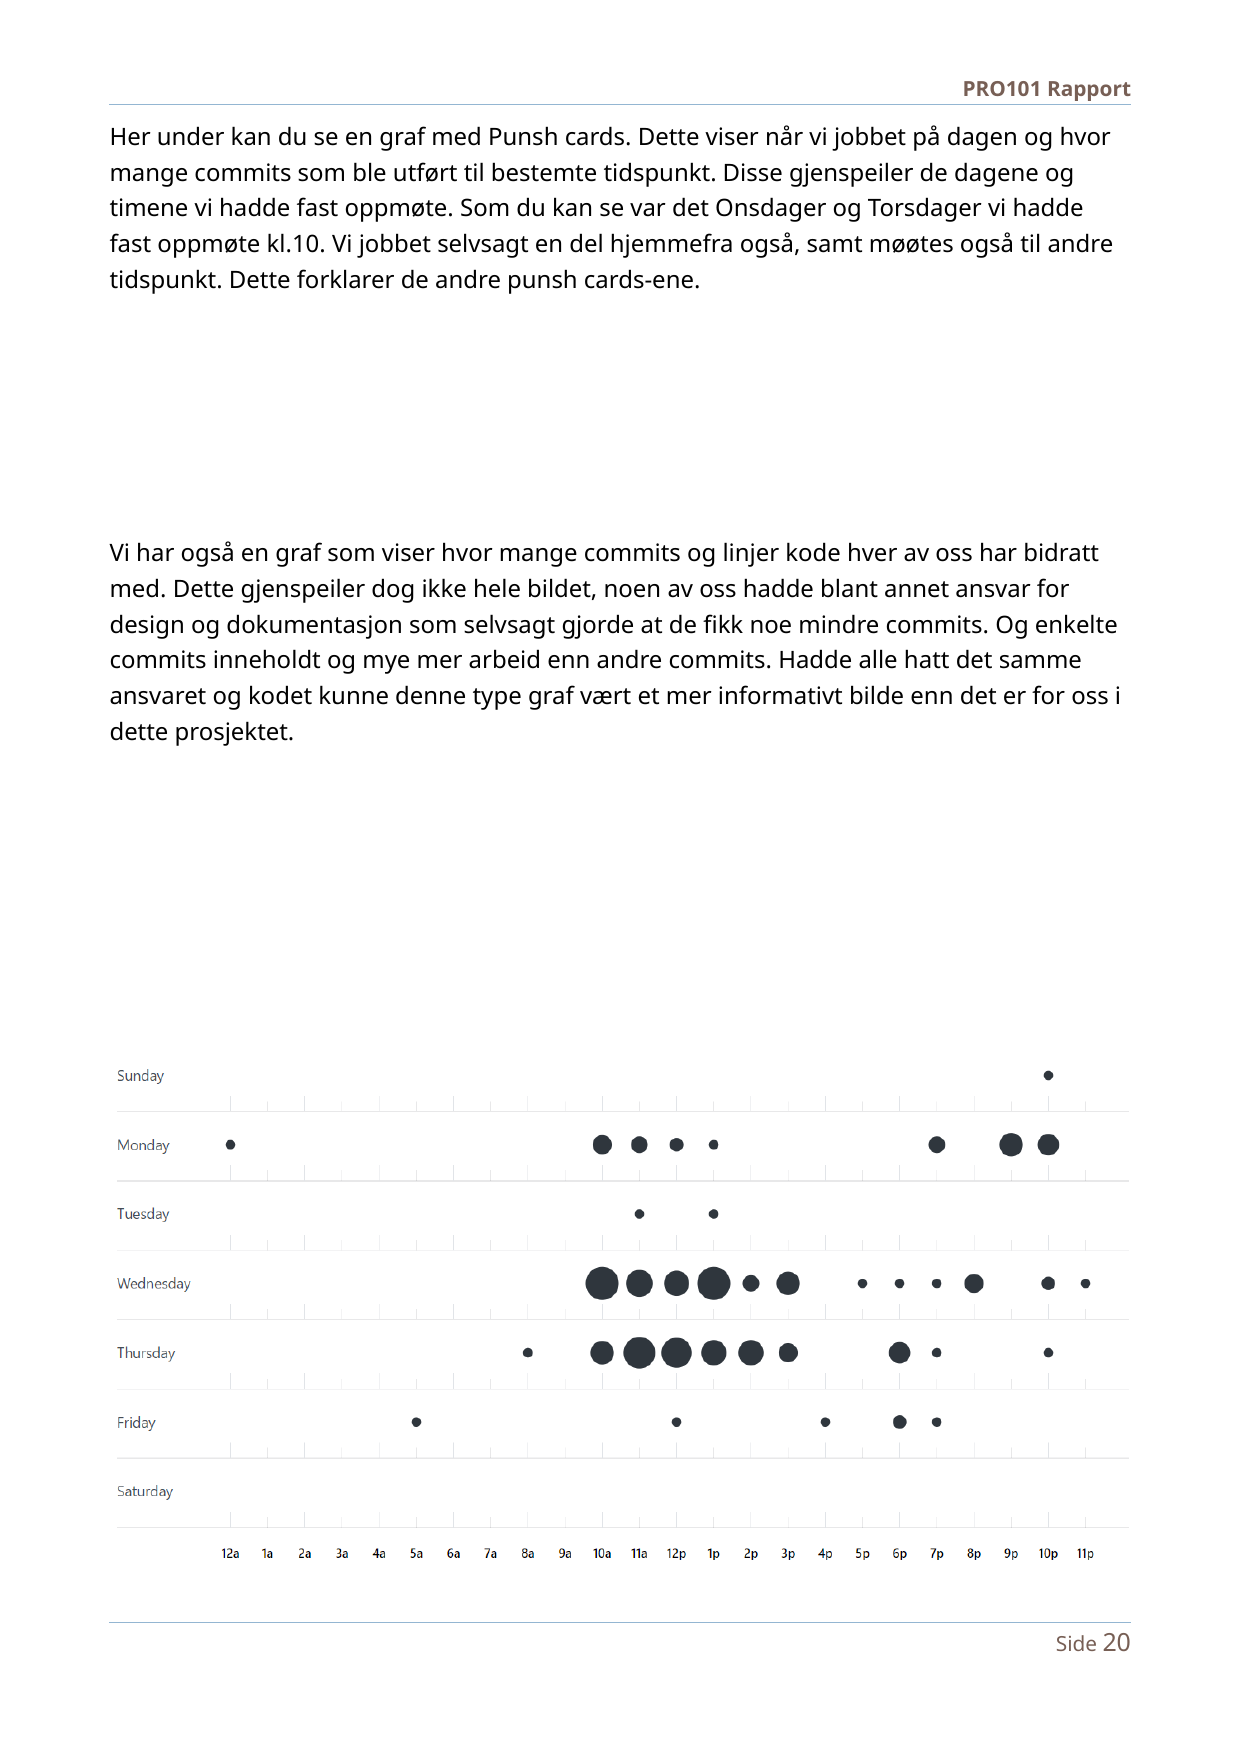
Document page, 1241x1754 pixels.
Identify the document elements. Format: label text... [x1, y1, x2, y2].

text Her under kan du se en graf med Punsh cards. Dette viser når vi jobbet på dagen og hvor mange commits som ble utført til bestemte tidspunkt. Disse gjenspeiler de dagene og timene vi hadde fast oppmøte. Som du kan se var det Onsdager og Torsdager vi hadde fast oppmøte kl.10. Vi jobbet selvsagt en del hjemmefra også, samt møøtes også til andre tidspunkt. Dette forklarer de andre punsh cards-ene. [109, 119, 1131, 296]
text Vi har også en graf som viser hvor mange commits og linjer kode hver av oss har bidratt med. Dette gjenspeiler dog ikke hele bildet, noen av oss hadde blant annet ansvar for design og dokumentasjon som selvsagt gjorde at de fikk noe mindre commits. Og enkelte commits inneholdt og mye mer arbeid enn andre commits. Hadde alle hatt det samme ansvaret og kodet kunne denne type graf vært et mer informativt bilde enn det er for oss i dette prosjektet. [109, 536, 1131, 748]
picture [109, 1058, 1131, 1568]
